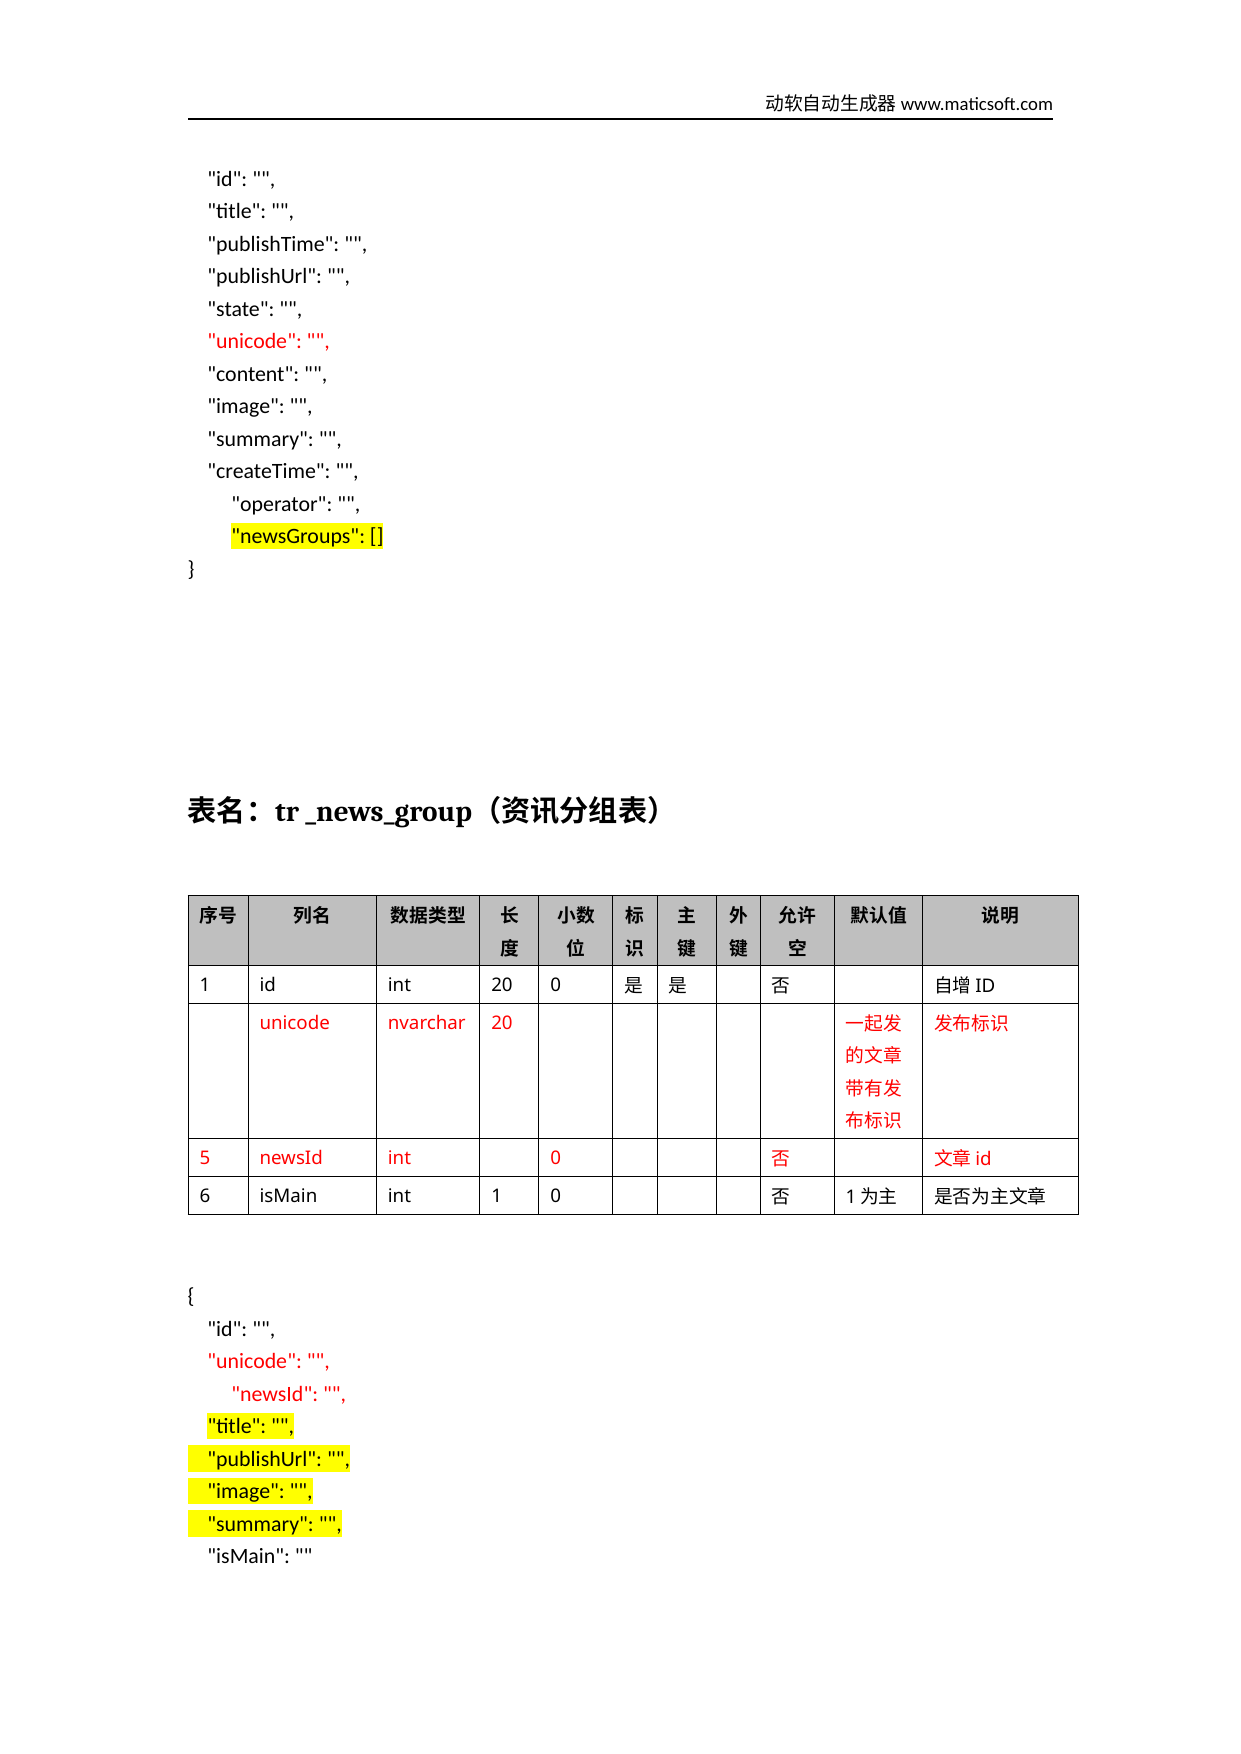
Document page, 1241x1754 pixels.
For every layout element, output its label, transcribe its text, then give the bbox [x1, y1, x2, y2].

table_cell nvarchar [377, 1004, 479, 1138]
table_header 序号 [189, 896, 248, 965]
table_header 列名 [249, 896, 376, 965]
table_cell newsId [249, 1139, 376, 1176]
table_cell int [377, 1177, 479, 1213]
text "title": "", [187, 1409, 1053, 1442]
text { [187, 1279, 1053, 1312]
table_cell 1为主 [835, 1177, 922, 1213]
table_header 主键 [658, 896, 716, 965]
text "id": "", [187, 1312, 1053, 1344]
table_cell 否 [761, 966, 834, 1003]
table_cell 20 [480, 966, 538, 1003]
text "summary": "", [187, 422, 1053, 454]
table_cell int [377, 966, 479, 1003]
table_cell 否 [761, 1177, 834, 1213]
table_cell 1 [480, 1177, 538, 1213]
table_cell 1 [189, 966, 248, 1003]
table_header 小数位 [539, 896, 612, 965]
table_cell [189, 1004, 248, 1138]
text "publishUrl": "", [187, 1442, 1053, 1474]
table_cell [658, 1177, 716, 1213]
table_cell 文章id [923, 1139, 1078, 1176]
table_cell [480, 1139, 538, 1176]
table_cell [717, 1139, 760, 1176]
table_cell [761, 1004, 834, 1138]
text "unicode": "", [187, 1344, 1053, 1377]
table_cell 是 [658, 966, 716, 1003]
text "publishTime": "", [187, 227, 1053, 259]
table_cell [613, 1177, 657, 1213]
text "unicode": "", [187, 324, 1053, 357]
table_header 说明 [923, 896, 1078, 965]
table_cell [613, 1139, 657, 1176]
text "publishUrl": "", [187, 259, 1053, 292]
text "title": "", [187, 194, 1053, 227]
table_cell unicode [249, 1004, 376, 1138]
table_cell 是 [613, 966, 657, 1003]
table_cell 5 [189, 1139, 248, 1176]
text "content": "", [187, 357, 1053, 389]
table_cell [717, 1177, 760, 1213]
table_cell 是否为主文章 [923, 1177, 1078, 1213]
text } [187, 552, 1053, 584]
subtitle 表名：tr _news_group（资讯分组表） [187, 776, 1053, 841]
text "summary": "", [187, 1507, 1053, 1539]
table_cell [613, 1004, 657, 1138]
table_cell isMain [249, 1177, 376, 1213]
table_cell [658, 1004, 716, 1138]
table_header 标识 [613, 896, 657, 965]
text "isMain": "" [187, 1539, 1053, 1572]
text "id": "", [187, 162, 1053, 194]
table_header 允许空 [761, 896, 834, 965]
table_header 数据类型 [377, 896, 479, 965]
table_cell [717, 1004, 760, 1138]
text "createTime": "", [187, 454, 1053, 487]
text "image": "", [187, 389, 1053, 422]
table_cell [835, 1139, 922, 1176]
table_header 长度 [480, 896, 538, 965]
table_cell [717, 966, 760, 1003]
table_cell 0 [539, 1139, 612, 1176]
text "newsId": "", [187, 1377, 1053, 1409]
text "newsGroups": [] [187, 519, 1053, 552]
table_cell 否 [761, 1139, 834, 1176]
table_cell [835, 966, 922, 1003]
table_cell 一起发的文章带有发布标识 [835, 1004, 922, 1138]
table_cell 自增ID [923, 966, 1078, 1003]
text "state": "", [187, 292, 1053, 324]
text "operator": "", [187, 487, 1053, 519]
table_cell 发布标识 [923, 1004, 1078, 1138]
table_cell 0 [539, 1177, 612, 1213]
table_cell id [249, 966, 376, 1003]
table_cell int [377, 1139, 479, 1176]
table_header 默认值 [835, 896, 922, 965]
table_cell 0 [539, 966, 612, 1003]
table_header 外键 [717, 896, 760, 965]
table_cell [539, 1004, 612, 1138]
table_cell 6 [189, 1177, 248, 1213]
table_cell [658, 1139, 716, 1176]
table_cell 20 [480, 1004, 538, 1138]
text "image": "", [187, 1474, 1053, 1507]
